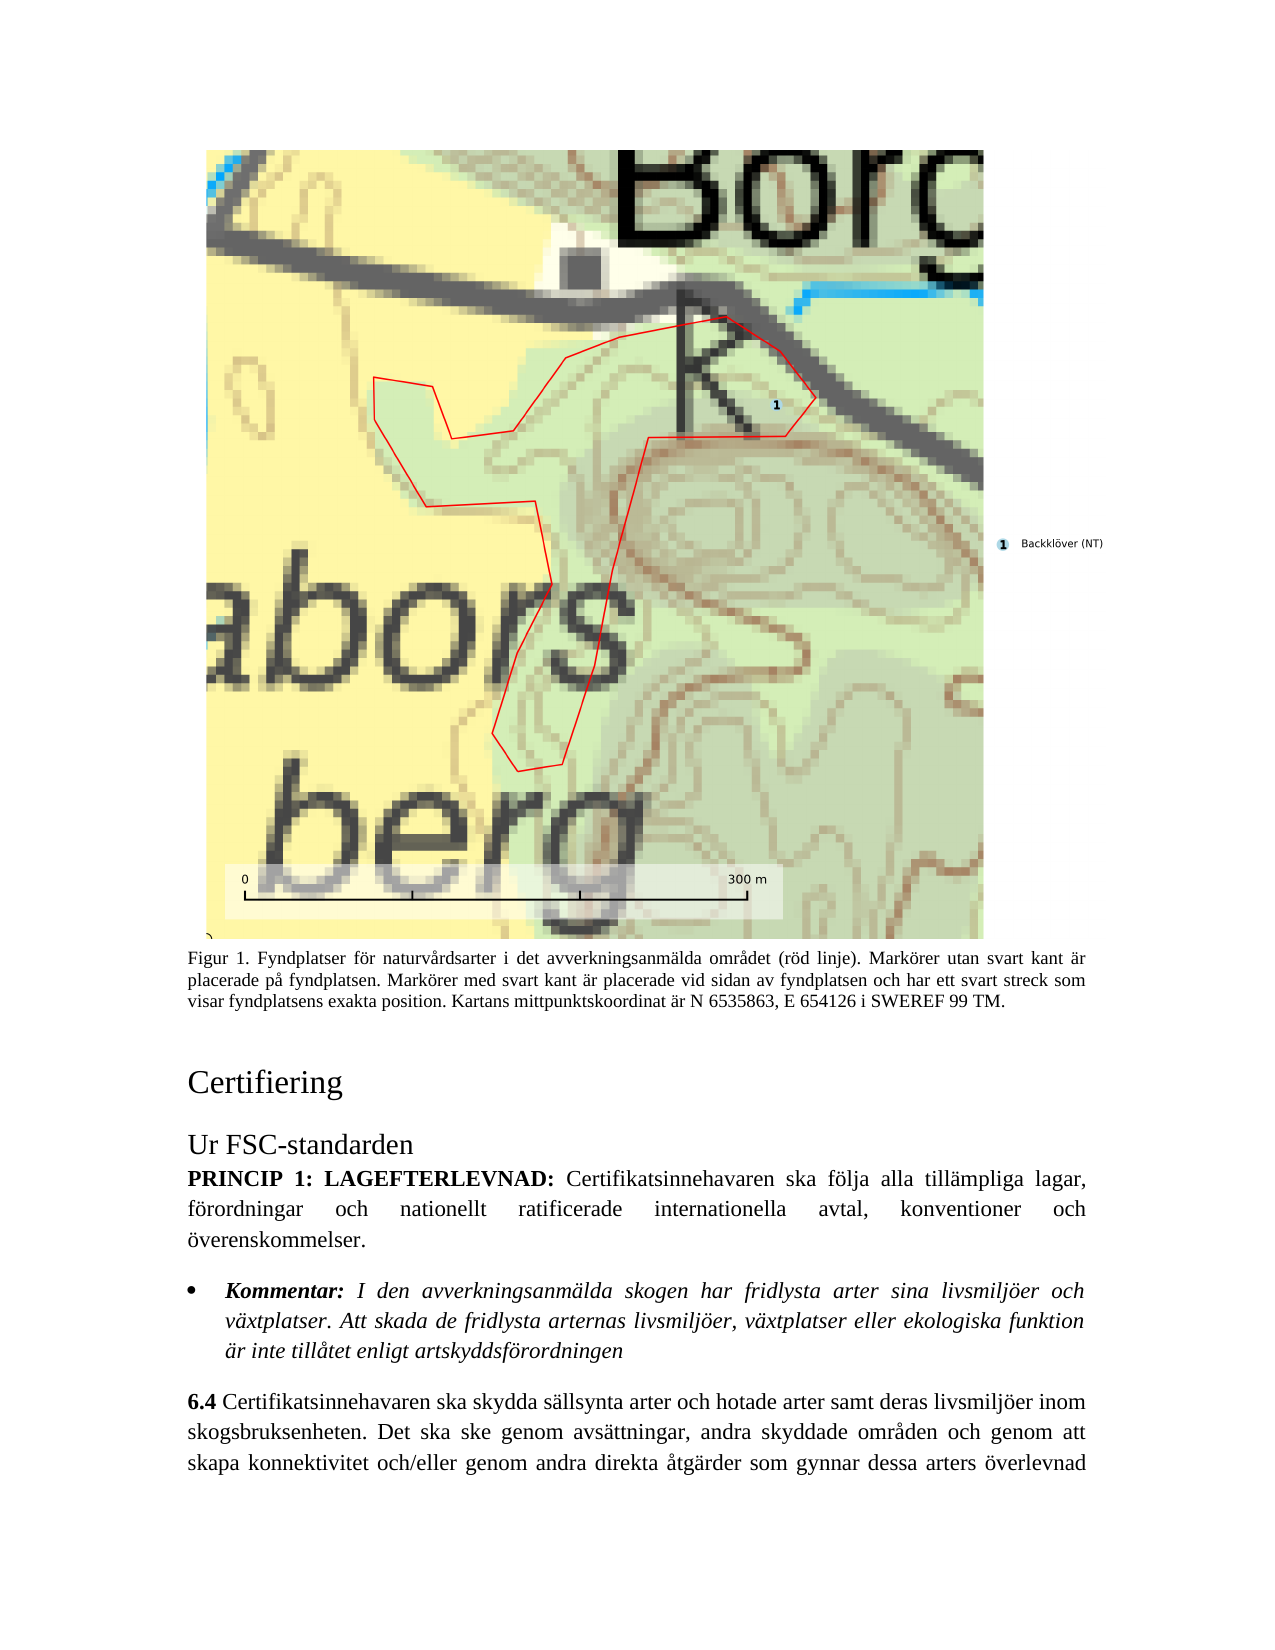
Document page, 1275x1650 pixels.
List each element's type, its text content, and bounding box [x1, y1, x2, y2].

picture [206, 150, 1107, 939]
text PRINCIP 1: LAGEFTERLEVNAD: Certifikatsinnehavaren ska följa alla tillämpliga lagar, förordningar och nationellt ratificerade internationella avtal, konventioner och överenskommelser. [187, 1165, 1087, 1252]
text Figur 1. Fyndplatser för naturvårdsarter i det avverkningsanmälda området (röd linje). Markörer utan svart kant är placerade på fyndplatsen. Markörer med svart kant är placerade vid sidan av fyndplatsen och har ett svart streck som visar fyndplatsens exakta position. Kartans mittpunktskoordinat är N 6535863, E 654126 i SWEREF 99 TM. [187, 947, 1087, 1012]
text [187, 1388, 1087, 1475]
subtitle Ur FSC-standarden [187, 1127, 1087, 1160]
subtitle Certifiering [187, 1062, 1087, 1100]
list Kommentar: I den avverkningsanmälda skogen har fridlysta arter sina livsmiljöer och växtplatser. Att skada de fridlysta arternas livsmiljöer, växtplatser eller ekologiska funktion är inte tillåtet enligt artskyddsförordningen [187, 1277, 1087, 1363]
